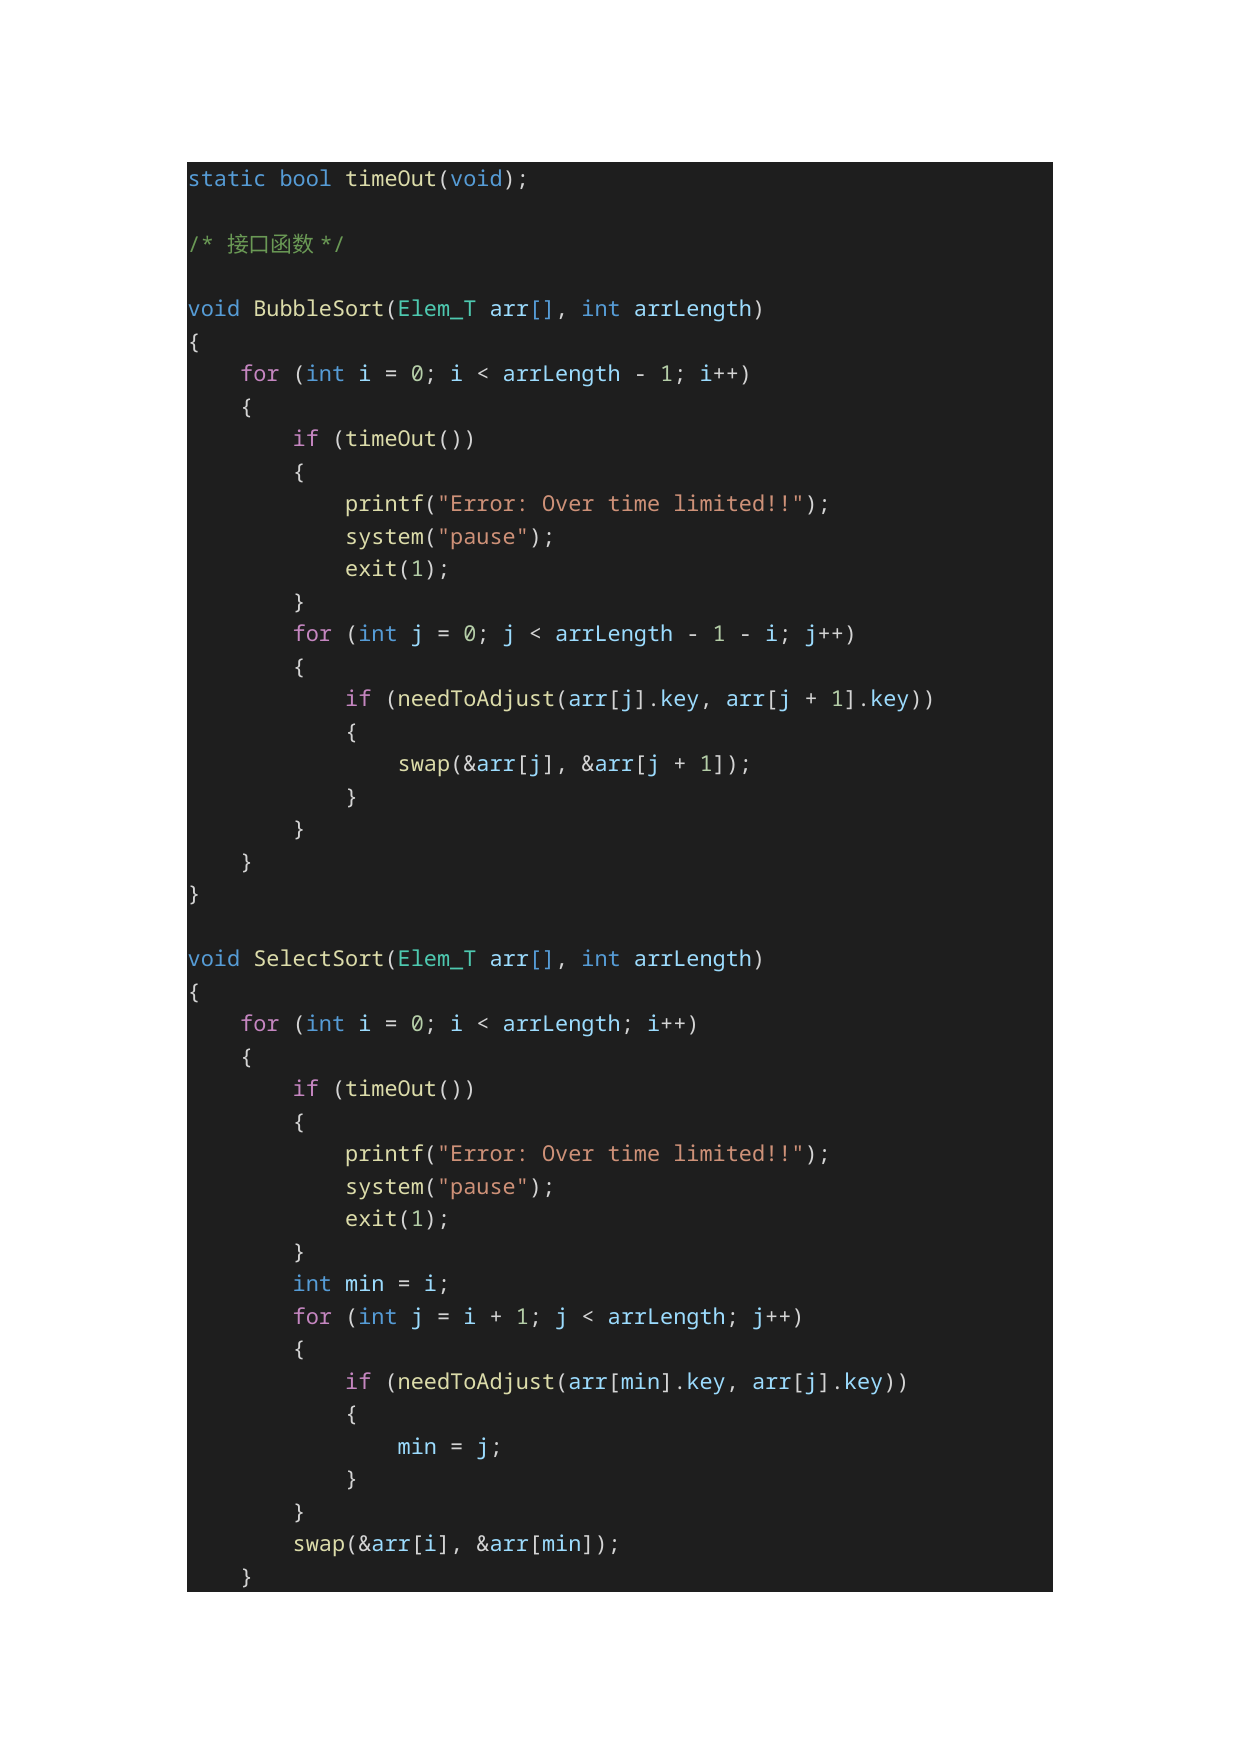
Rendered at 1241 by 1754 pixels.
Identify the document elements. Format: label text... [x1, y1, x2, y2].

text exit(1); [187, 1202, 1053, 1234]
text printf("Error: Over time limited!!"); [187, 1137, 1053, 1169]
text void BubbleSort(Elem_T arr[], int arrLength) [187, 292, 1053, 324]
text if (timeOut()) [187, 422, 1053, 454]
text printf("Error: Over time limited!!"); [187, 487, 1053, 519]
text { [187, 1104, 1053, 1137]
text for (int i = 0; i < arrLength; i++) [187, 1007, 1053, 1039]
text { [187, 1039, 1053, 1072]
text if (needToAdjust(arr[j].key, arr[j + 1].key)) [187, 682, 1053, 714]
text for (int i = 0; i < arrLength - 1; i++) [187, 357, 1053, 389]
text if (needToAdjust(arr[min].key, arr[j].key)) [187, 1364, 1053, 1397]
text { [187, 974, 1053, 1007]
text } [187, 584, 1053, 617]
text } [187, 877, 1053, 909]
text system("pause"); [187, 519, 1053, 552]
text } [187, 812, 1053, 844]
text min = j; [187, 1429, 1053, 1462]
text } [187, 1462, 1053, 1494]
text static bool timeOut(void); [187, 162, 1053, 194]
text } [187, 1559, 1053, 1592]
text } [187, 1494, 1053, 1527]
text /* 接口函数 */ [187, 227, 1053, 259]
text system("pause"); [187, 1169, 1053, 1202]
text { [187, 324, 1053, 357]
text } [187, 779, 1053, 812]
text for (int j = 0; j < arrLength - 1 - i; j++) [187, 617, 1053, 649]
text int min = i; [187, 1267, 1053, 1299]
text { [187, 1332, 1053, 1364]
text } [187, 844, 1053, 877]
text swap(&arr[j], &arr[j + 1]); [187, 747, 1053, 779]
text } [187, 1234, 1053, 1267]
text { [187, 649, 1053, 682]
text exit(1); [187, 552, 1053, 584]
text { [187, 1397, 1053, 1429]
text { [187, 714, 1053, 747]
text if (timeOut()) [187, 1072, 1053, 1104]
text void SelectSort(Elem_T arr[], int arrLength) [187, 942, 1053, 974]
text for (int j = i + 1; j < arrLength; j++) [187, 1299, 1053, 1332]
text swap(&arr[i], &arr[min]); [187, 1527, 1053, 1559]
text { [187, 389, 1053, 422]
text { [187, 454, 1053, 487]
